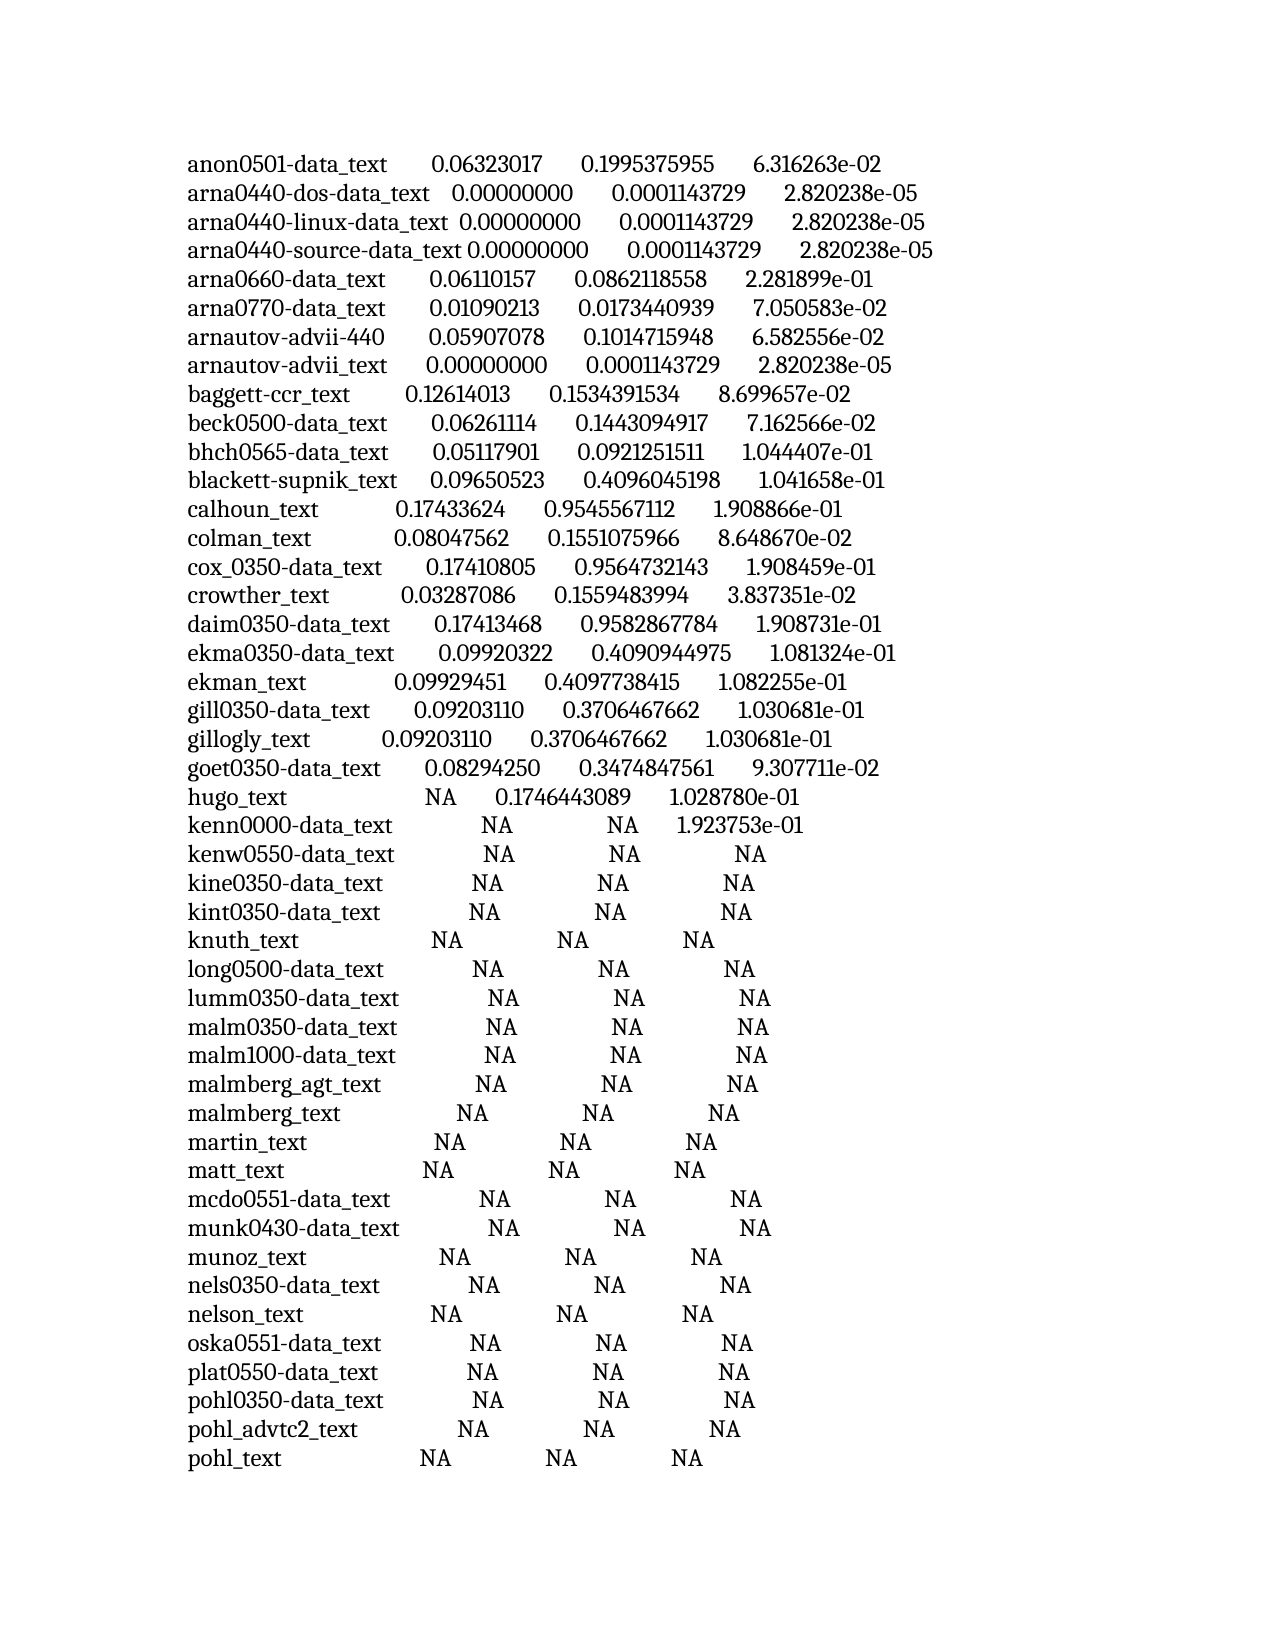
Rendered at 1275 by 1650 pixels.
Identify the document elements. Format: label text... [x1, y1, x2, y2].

text ekma0350-data_text 0.09920322 0.4090944975 1.081324e-01 [187, 639, 1087, 667]
text baggett-ccr_text 0.12614013 0.1534391534 8.699657e-02 [187, 380, 1087, 409]
text oska0551-data_text NA NA NA [187, 1329, 1087, 1357]
text matt_text NA NA NA [187, 1156, 1087, 1185]
text kine0350-data_text NA NA NA [187, 869, 1087, 897]
text martin_text NA NA NA [187, 1127, 1087, 1156]
text anon0501-data_text 0.06323017 0.1995375955 6.316263e-02 [187, 150, 1087, 179]
text mcdo0551-data_text NA NA NA [187, 1185, 1087, 1214]
text nels0350-data_text NA NA NA [187, 1271, 1087, 1300]
text arna0440-source-data_text 0.00000000 0.0001143729 2.820238e-05 [187, 236, 1087, 265]
text malm1000-data_text NA NA NA [187, 1041, 1087, 1070]
text pohl_text NA NA NA [187, 1444, 1087, 1472]
text gill0350-data_text 0.09203110 0.3706467662 1.030681e-01 [187, 696, 1087, 725]
text beck0500-data_text 0.06261114 0.1443094917 7.162566e-02 [187, 409, 1087, 437]
text nelson_text NA NA NA [187, 1300, 1087, 1329]
text munoz_text NA NA NA [187, 1242, 1087, 1271]
text long0500-data_text NA NA NA [187, 955, 1087, 984]
text goet0350-data_text 0.08294250 0.3474847561 9.307711e-02 [187, 754, 1087, 782]
text malmberg_agt_text NA NA NA [187, 1070, 1087, 1099]
text arnautov-advii-440 0.05907078 0.1014715948 6.582556e-02 [187, 322, 1087, 351]
text crowther_text 0.03287086 0.1559483994 3.837351e-02 [187, 581, 1087, 610]
text blackett-supnik_text 0.09650523 0.4096045198 1.041658e-01 [187, 466, 1087, 495]
text knuth_text NA NA NA [187, 926, 1087, 955]
text arna0440-dos-data_text 0.00000000 0.0001143729 2.820238e-05 [187, 179, 1087, 207]
text malm0350-data_text NA NA NA [187, 1012, 1087, 1041]
text pohl_advtc2_text NA NA NA [187, 1415, 1087, 1444]
text lumm0350-data_text NA NA NA [187, 984, 1087, 1012]
text kenn0000-data_text NA NA 1.923753e-01 [187, 811, 1087, 840]
text ekman_text 0.09929451 0.4097738415 1.082255e-01 [187, 667, 1087, 696]
text gillogly_text 0.09203110 0.3706467662 1.030681e-01 [187, 725, 1087, 754]
text plat0550-data_text NA NA NA [187, 1357, 1087, 1386]
text arna0660-data_text 0.06110157 0.0862118558 2.281899e-01 [187, 265, 1087, 294]
text calhoun_text 0.17433624 0.9545567112 1.908866e-01 [187, 495, 1087, 524]
text malmberg_text NA NA NA [187, 1099, 1087, 1127]
text bhch0565-data_text 0.05117901 0.0921251511 1.044407e-01 [187, 437, 1087, 466]
text daim0350-data_text 0.17413468 0.9582867784 1.908731e-01 [187, 610, 1087, 639]
text arna0440-linux-data_text 0.00000000 0.0001143729 2.820238e-05 [187, 207, 1087, 236]
text colman_text 0.08047562 0.1551075966 8.648670e-02 [187, 524, 1087, 552]
text kint0350-data_text NA NA NA [187, 897, 1087, 926]
text arna0770-data_text 0.01090213 0.0173440939 7.050583e-02 [187, 294, 1087, 322]
text hugo_text NA 0.1746443089 1.028780e-01 [187, 782, 1087, 811]
text pohl0350-data_text NA NA NA [187, 1386, 1087, 1415]
text arnautov-advii_text 0.00000000 0.0001143729 2.820238e-05 [187, 351, 1087, 380]
text munk0430-data_text NA NA NA [187, 1214, 1087, 1242]
text cox_0350-data_text 0.17410805 0.9564732143 1.908459e-01 [187, 552, 1087, 581]
text kenw0550-data_text NA NA NA [187, 840, 1087, 869]
